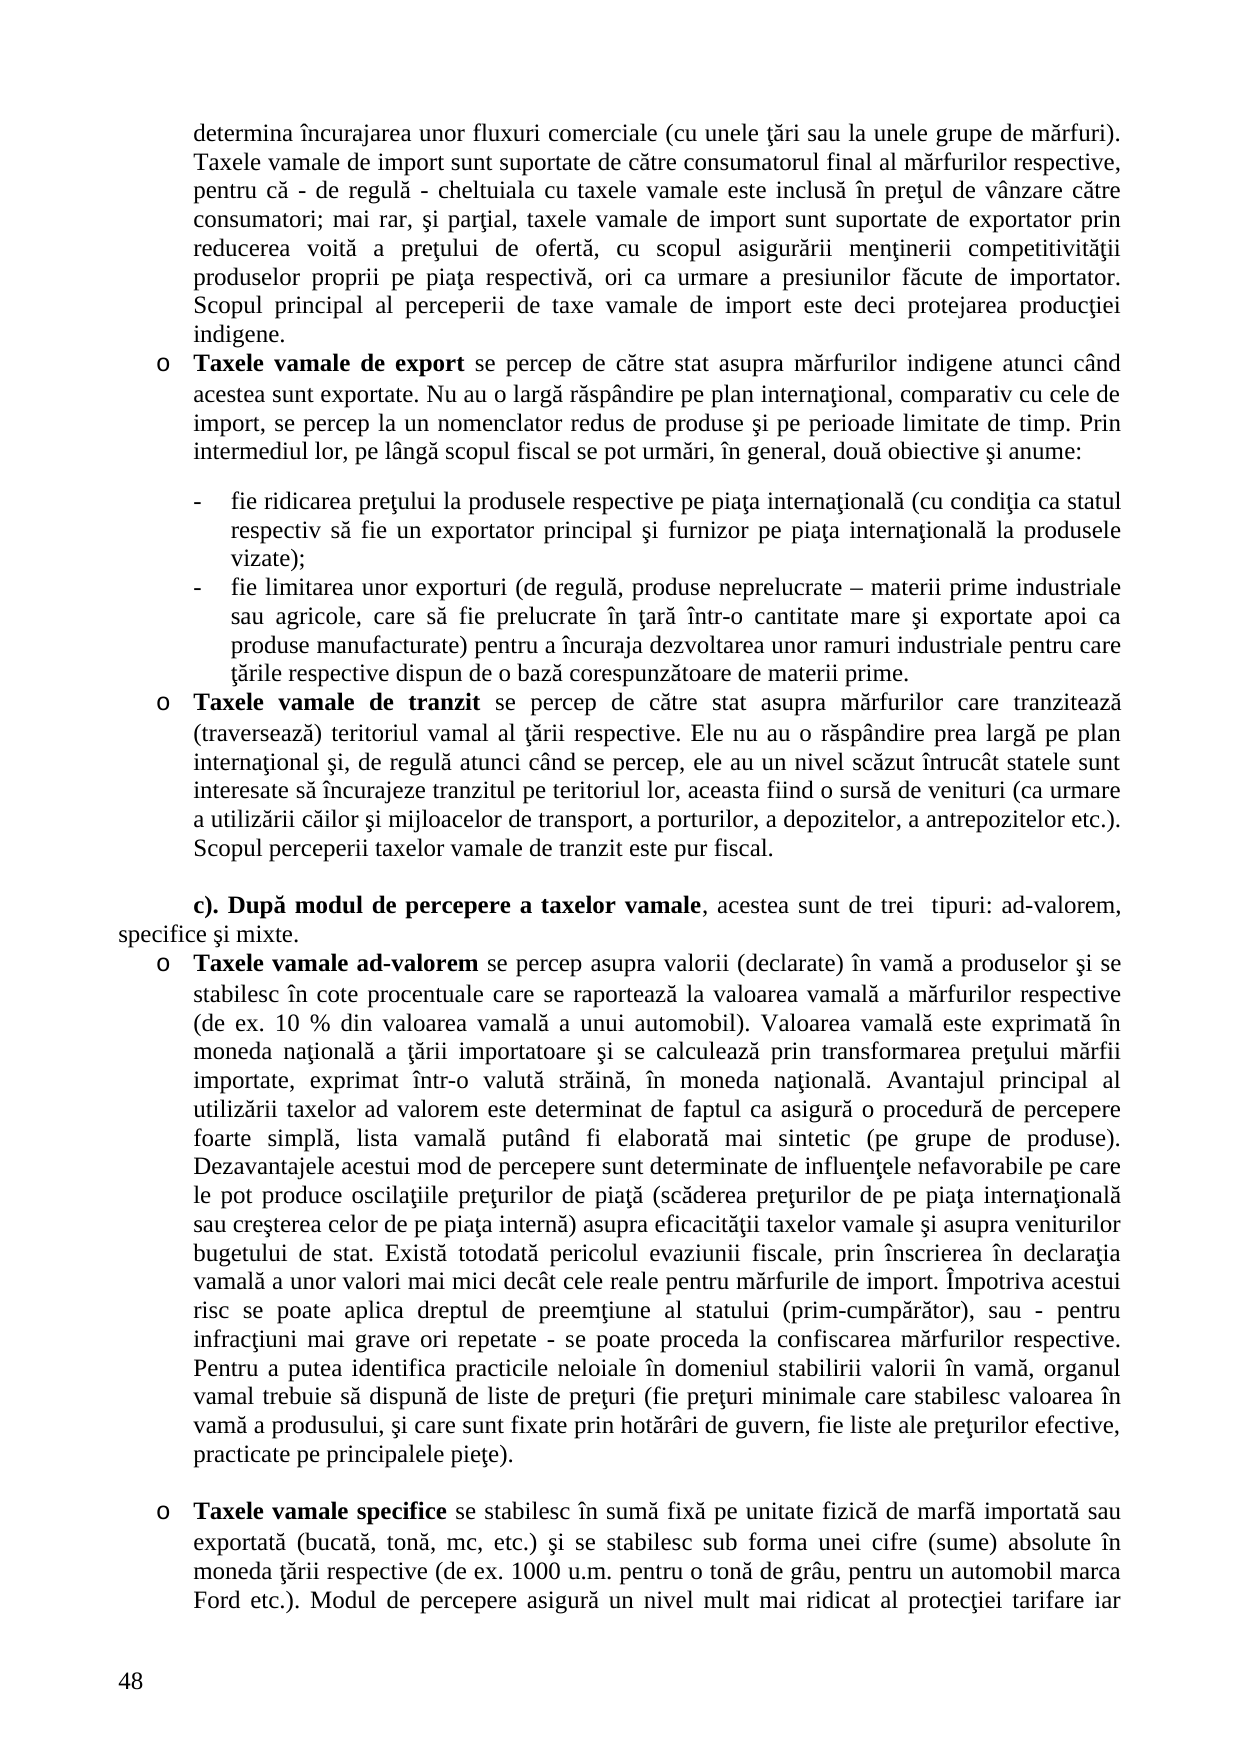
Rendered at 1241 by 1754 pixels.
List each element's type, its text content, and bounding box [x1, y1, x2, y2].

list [156, 118, 1122, 348]
list Taxele vamale de export se percep de către stat asupra mărfurilor indigene atunci când acestea sunt exportate. Nu au o largă răspândire pe plan internaţional, comparativ cu cele de import, se percep la un nomenclator redus de produse şi pe perioade limitate de timp. Prin intermediul lor, pe lângă scopul fiscal se pot urmări, în general, două obiective şi anume: [156, 348, 1122, 465]
text c). După modul de percepere a taxelor vamale, acestea sunt de trei tipuri: ad-valorem, specifice şi mixte. [118, 891, 1122, 948]
list Taxele vamale de tranzit se percep de către stat asupra mărfurilor care tranzitează (traversează) teritoriul vamal al ţării respective. Ele nu au o răspândire prea largă pe plan internaţional şi, de regulă atunci când se percep, ele au un nivel scăzut întrucât statele sunt interesate să încurajeze tranzitul pe teritoriul lor, aceasta fiind o sursă de venituri (ca urmare a utilizării căilor şi mijloacelor de transport, a porturilor, a depozitelor, a antrepozitelor etc.). Scopul perceperii taxelor vamale de tranzit este pur fiscal. [156, 687, 1122, 862]
list Taxele vamale ad-valorem se percep asupra valorii (declarate) în vamă a produselor şi se stabilesc în cote procentuale care se raportează la valoarea vamală a mărfurilor respective (de ex. 10 % din valoarea vamală a unui automobil). Valoarea vamală este exprimată în moneda naţională a ţării importatoare şi se calculează prin transformarea preţului mărfii importate, exprimat într-o valută străină, în moneda naţională. Avantajul principal al utilizării taxelor ad valorem este determinat de faptul ca asigură o procedură de percepere foarte simplă, lista vamală putând fi elaborată mai sintetic (pe grupe de produse). Dezavantajele acestui mod de percepere sunt determinate de influenţele nefavorabile pe care le pot produce oscilaţiile preţurilor de piaţă (scăderea preţurilor de pe piaţa internaţională sau creşterea celor de pe piaţa internă) asupra eficacităţii taxelor vamale şi asupra veniturilor bugetului de stat. Există totodată pericolul evaziunii fiscale, prin înscrierea în declaraţia vamală a unor valori mai mici decât cele reale pentru mărfurile de import. Împotriva acestui risc se poate aplica dreptul de preemţiune al statului (prim-cumpărător), sau - pentru infracţiuni mai grave ori repetate - se poate proceda la confiscarea mărfurilor respective. Pentru a putea identifica practicile neloiale în domeniul stabilirii valorii în vamă, organul vamal trebuie să dispună de liste de preţuri (fie preţuri minimale care stabilesc valoarea în vamă a produsului, şi care sunt fixate prin hotărâri de guvern, fie liste ale preţurilor efective, practicate pe principalele pieţe). [156, 948, 1122, 1468]
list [156, 1496, 1122, 1613]
list fie limitarea unor exporturi (de regulă, produse neprelucrate – materii prime industriale sau agricole, care să fie prelucrate în ţară într-o cantitate mare şi exportate apoi ca produse manufacturate) pentru a încuraja dezvoltarea unor ramuri industriale pentru care ţările respective dispun de o bază corespunzătoare de materii prime. [193, 572, 1122, 687]
list fie ridicarea preţului la produsele respective pe piaţa internaţională (cu condiţia ca statul respectiv să fie un exportator principal şi furnizor pe piaţa internaţională la produsele vizate); [193, 486, 1122, 572]
